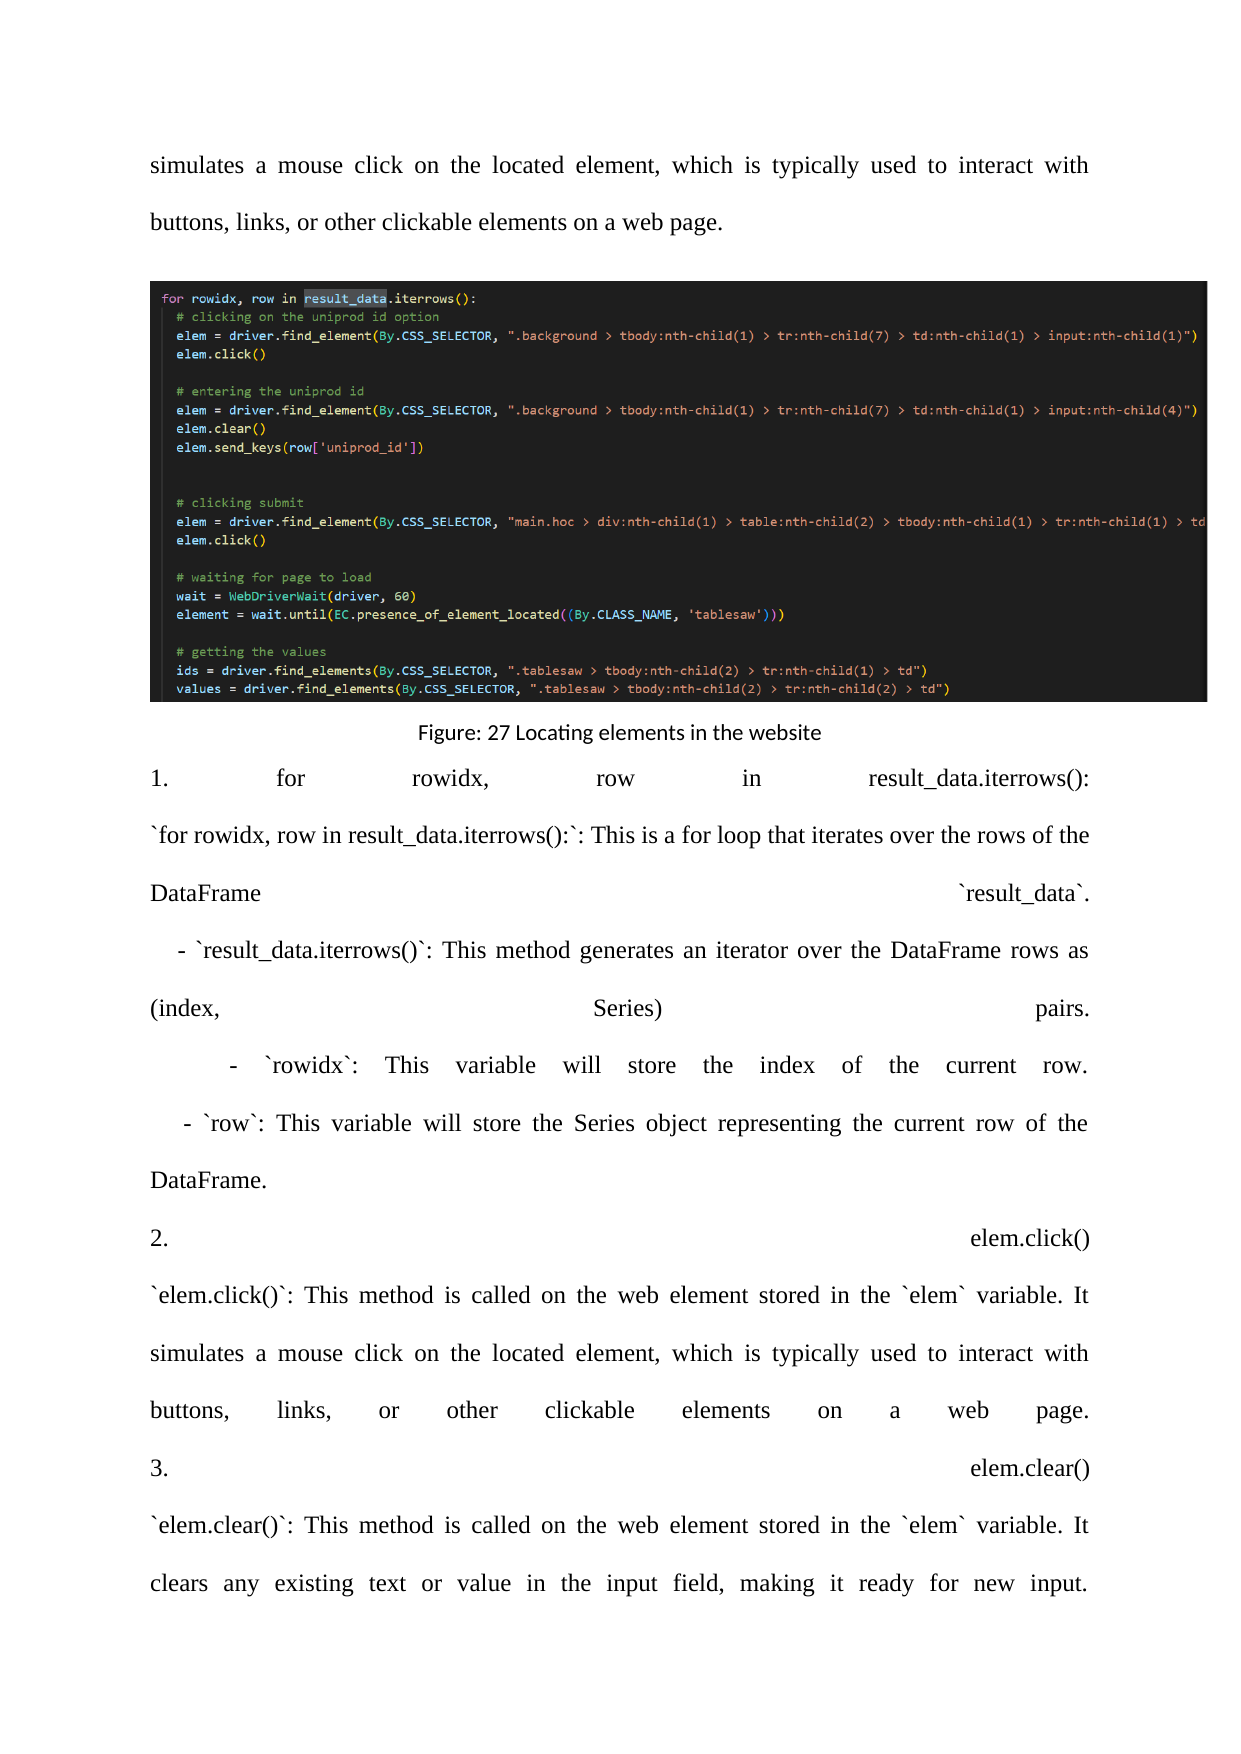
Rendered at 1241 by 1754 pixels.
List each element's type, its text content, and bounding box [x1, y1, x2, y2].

text Figure: 27 Locating elements in the website [150, 718, 1090, 746]
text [150, 763, 1090, 1597]
picture [150, 281, 1208, 702]
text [150, 150, 1090, 236]
